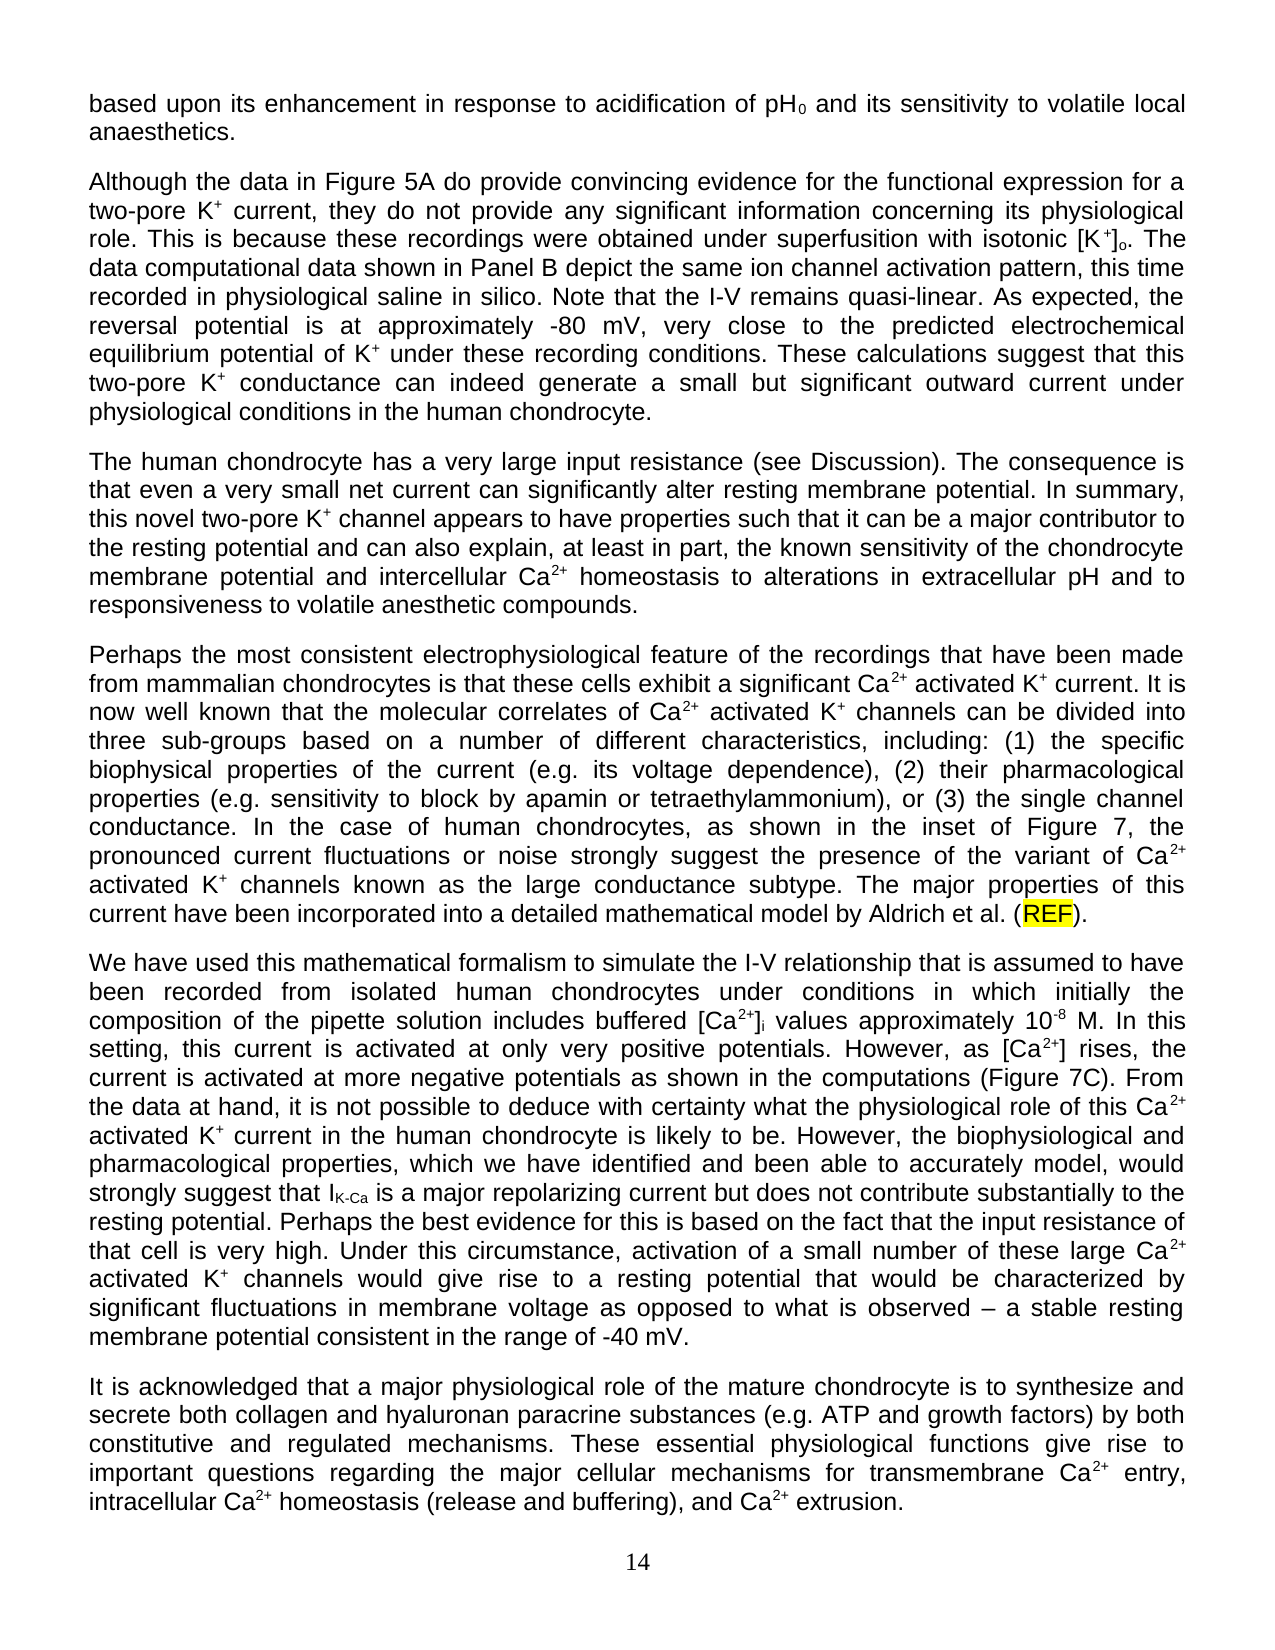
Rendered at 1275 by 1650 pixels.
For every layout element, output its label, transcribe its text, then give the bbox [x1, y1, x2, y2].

text The human chondrocyte has a very large input resistance (see Discussion). The consequence is that even a very small net current can significantly alter resting membrane potential. In summary, this novel two-pore K+ channel appears to have properties such that it can be a major contributor to the resting potential and can also explain, at least in part, the known sensitivity of the chondrocyte membrane potential and intercellular Ca2+ homeostasis to alterations in extracellular pH and to responsiveness to volatile anesthetic compounds. [89, 447, 1186, 619]
text It is acknowledged that a major physiological role of the mature chondrocyte is to synthesize and secrete both collagen and hyaluronan paracrine substances (e.g. ATP and growth factors) by both constitutive and regulated mechanisms. These essential physiological functions give rise to important questions regarding the major cellular mechanisms for transmembrane Ca2+ entry, intracellular Ca2+ homeostasis (release and buffering), and Ca2+ extrusion. [89, 1372, 1186, 1515]
text We have used this mathematical formalism to simulate the I-V relationship that is assumed to have been recorded from isolated human chondrocytes under conditions in which initially the composition of the pipette solution includes buffered [Ca2+]i values approximately 10-8 M. In this setting, this current is activated at only very positive potentials. However, as [Ca2+] rises, the current is activated at more negative potentials as shown in the computations (Figure 7C). From the data at hand, it is not possible to deduce with certainty what the physiological role of this Ca2+ activated K+ current in the human chondrocyte is likely to be. However, the biophysiological and pharmacological properties, which we have identified and been able to accurately model, would strongly suggest that IK-Ca is a major repolarizing current but does not contribute substantially to the resting potential. Perhaps the best evidence for this is based on the fact that the input resistance of that cell is very high. Under this circumstance, activation of a small number of these large Ca2+ activated K+ channels would give rise to a resting potential that would be characterized by significant fluctuations in membrane voltage as opposed to what is observed – a stable resting membrane potential consistent in the range of -40 mV. [89, 948, 1186, 1351]
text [89, 89, 1186, 146]
text Although the data in Figure 5A do provide convincing evidence for the functional expression for a two-pore K+ current, they do not provide any significant information concerning its physiological role. This is because these recordings were obtained under superfusition with isotonic [K+]o. The data computational data shown in Panel B depict the same ion channel activation pattern, this time recorded in physiological saline in silico. Note that the I-V remains quasi-linear. As expected, the reversal potential is at approximately -80 mV, very close to the predicted electrochemical equilibrium potential of K+ under these recording conditions. These calculations suggest that this two-pore K+ conductance can indeed generate a small but significant outward current under physiological conditions in the human chondrocyte. [89, 167, 1186, 426]
text Perhaps the most consistent electrophysiological feature of the recordings that have been made from mammalian chondrocytes is that these cells exhibit a significant Ca2+ activated K+ current. It is now well known that the molecular correlates of Ca2+ activated K+ channels can be divided into three sub-groups based on a number of different characteristics, including: (1) the specific biophysical properties of the current (e.g. its voltage dependence), (2) their pharmacological properties (e.g. sensitivity to block by apamin or tetraethylammonium), or (3) the single channel conductance. In the case of human chondrocytes, as shown in the inset of Figure 7, the pronounced current fluctuations or noise strongly suggest the presence of the variant of Ca2+ activated K+ channels known as the large conductance subtype. The major properties of this current have been incorporated into a detailed mathematical model by Aldrich et al. (REF). [89, 640, 1186, 927]
